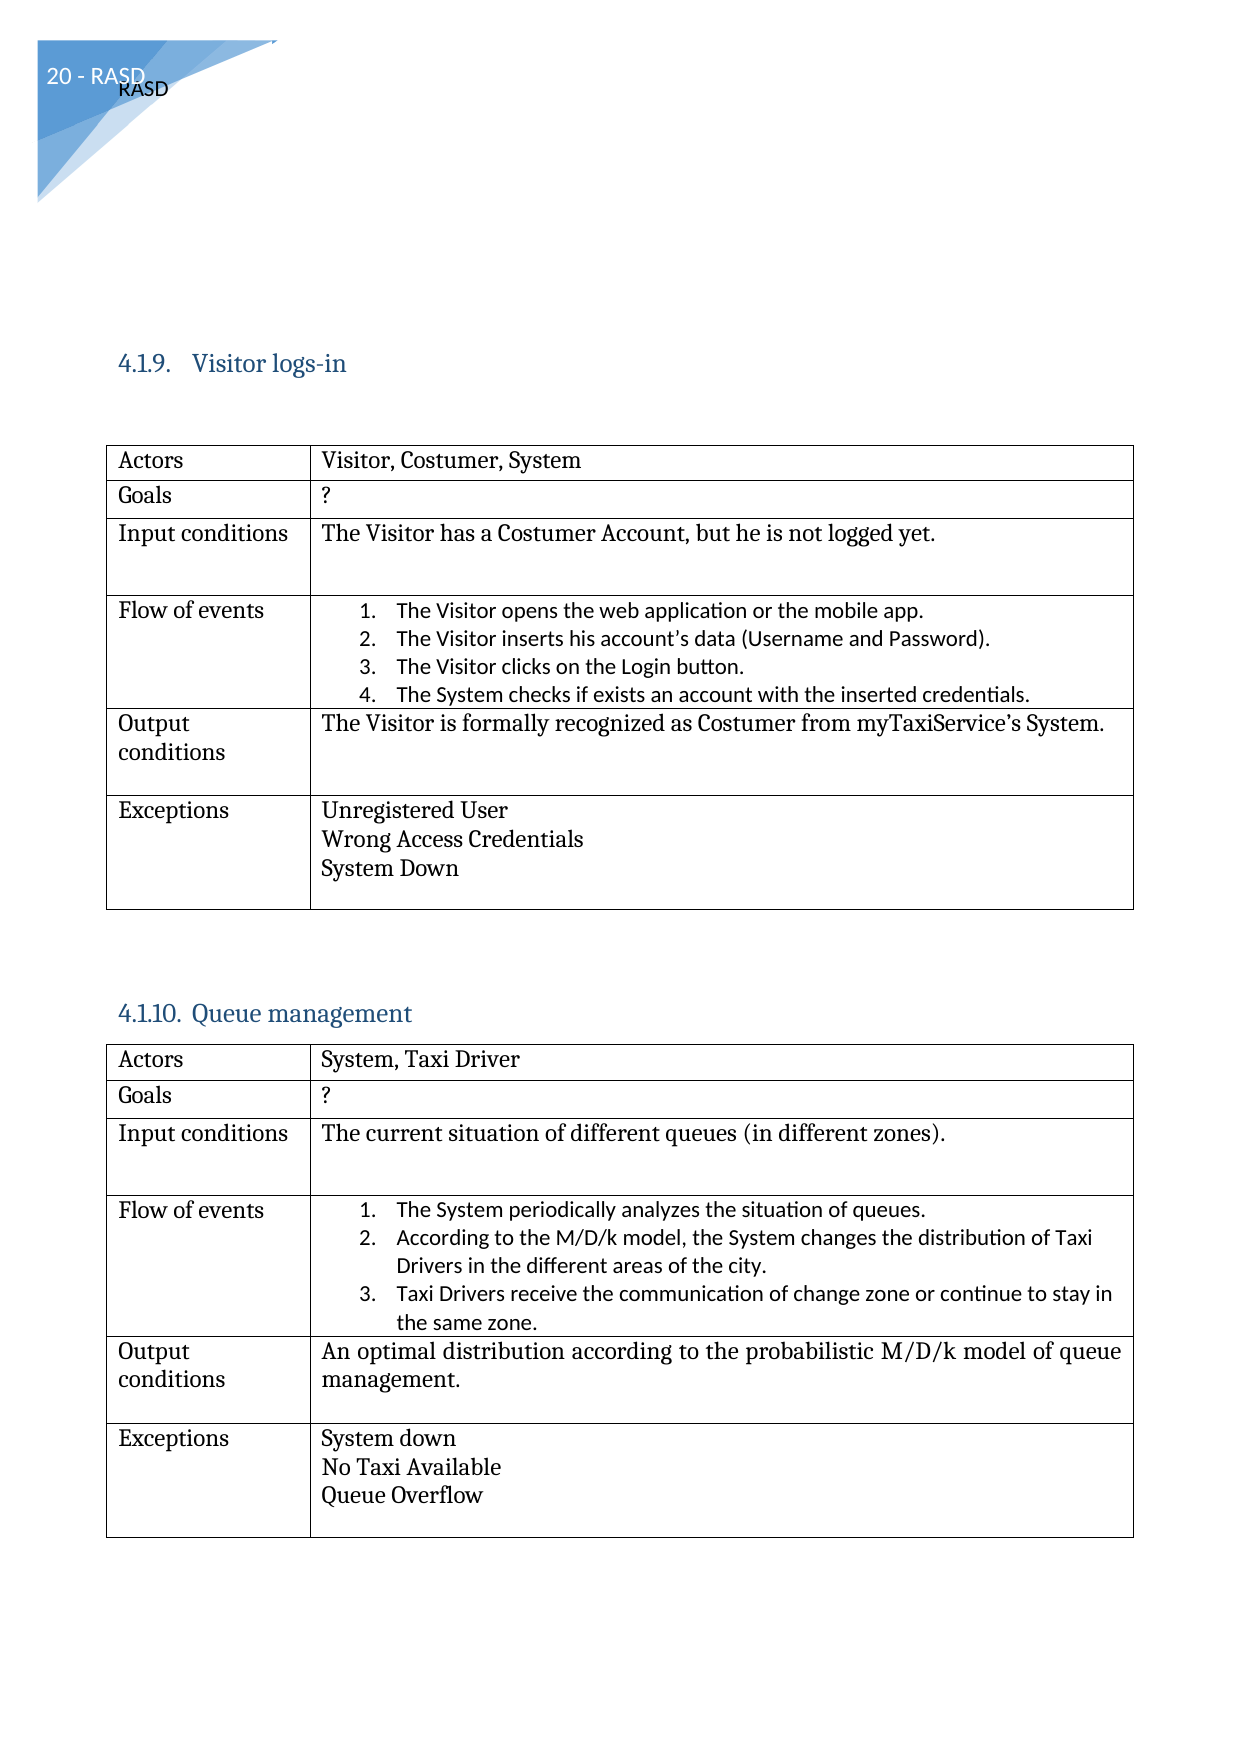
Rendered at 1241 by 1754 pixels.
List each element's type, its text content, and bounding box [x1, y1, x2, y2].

table_cell Exceptions [107, 1424, 310, 1537]
table_header Actors [107, 1045, 310, 1080]
subtitle Visitor logs-in [118, 348, 1122, 379]
picture [30, 40, 273, 209]
table_cell Flow of events [107, 1196, 310, 1336]
table_cell Output conditions [107, 1337, 310, 1423]
table_header Visitor, Costumer, System [311, 446, 1133, 480]
table_cell Input conditions [107, 1119, 310, 1194]
table_cell Goals [107, 1081, 310, 1118]
table_cell The current situation of different queues (in different zones). [311, 1119, 1133, 1194]
table_header Actors [107, 446, 310, 480]
table_cell An optimal distribution according to the probabilistic M/D/k model of queue management. [311, 1337, 1133, 1423]
table_cell Unregistered User Wrong Access Credentials System Down [311, 796, 1133, 909]
table_cell The Visitor has a Costumer Account, but he is not logged yet. [311, 519, 1133, 595]
table_cell The Visitor opens the web application or the mobile app. The Visitor inserts his account’s data (Username and Password). The Visitor clicks on the Login button. The System checks if exists an account with the inserted credentials. [311, 596, 1133, 708]
table_cell Exceptions [107, 796, 310, 909]
table_cell Output conditions [107, 709, 310, 795]
table_cell ? [311, 481, 1133, 518]
table_cell Flow of events [107, 596, 310, 708]
table_cell ? [311, 1081, 1133, 1118]
table_cell System down No Taxi Available Queue Overflow [311, 1424, 1133, 1537]
table_cell The Visitor is formally recognized as Costumer from myTaxiService’s System. [311, 709, 1133, 795]
table_header System, Taxi Driver [311, 1045, 1133, 1080]
subtitle Queue management [118, 998, 1122, 1029]
table_cell Input conditions [107, 519, 310, 595]
table_cell Goals [107, 481, 310, 518]
